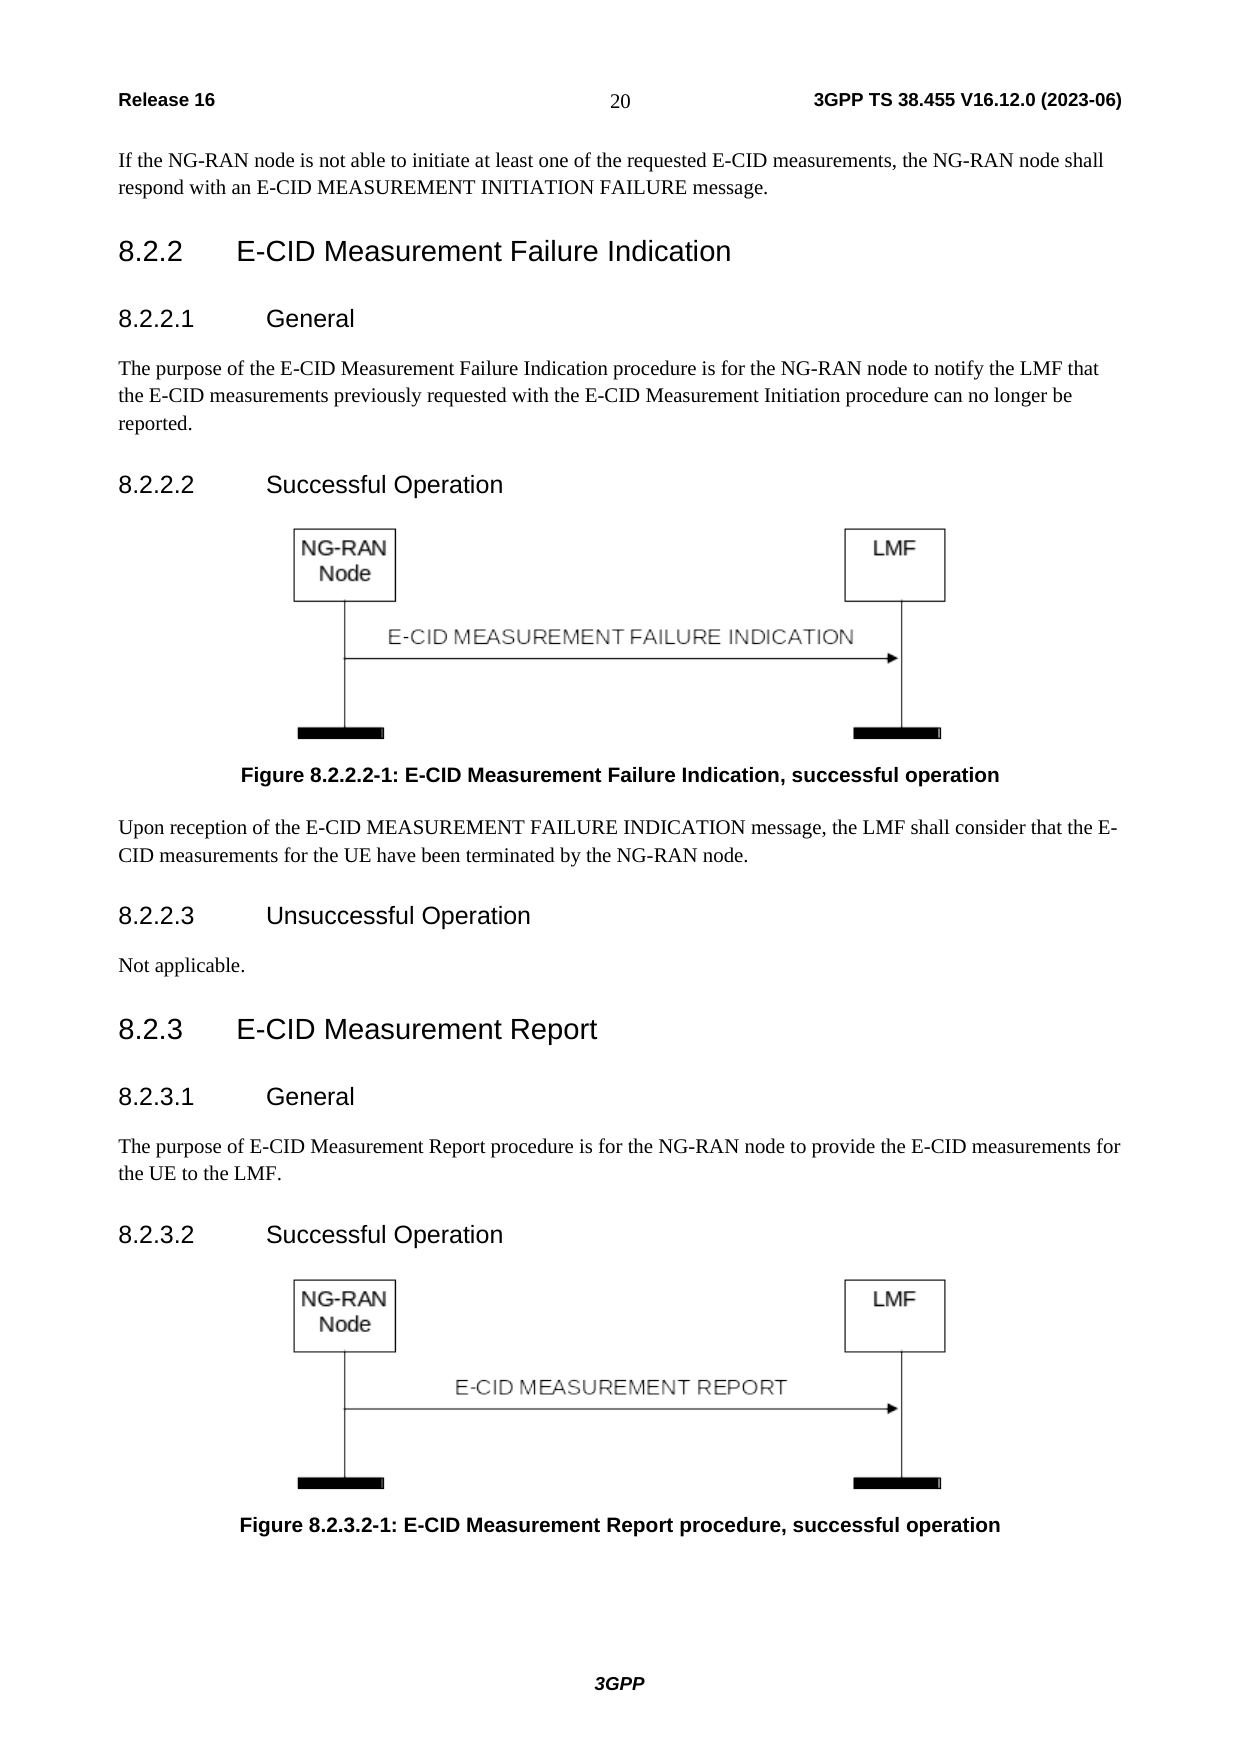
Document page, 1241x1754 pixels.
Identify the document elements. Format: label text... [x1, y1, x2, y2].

text If the NG-RAN node is not able to initiate at least one of the requested E-CID measurements, the NG-RAN node shall respond with an E-CID MEASUREMENT INITIATION FAILURE message. [118, 147, 1122, 199]
text The purpose of E-CID Measurement Report procedure is for the NG-RAN node to provide the E-CID measurements for the UE to the LMF. [118, 1133, 1122, 1185]
subtitle 8.2.2.2 Successful Operation [118, 469, 1122, 498]
text Upon reception of the E-CID MEASUREMENT FAILURE INDICATION message, the LMF shall consider that the E-CID measurements for the UE have been terminated by the NG-RAN node. [118, 815, 1122, 867]
text Figure 8.2.3.2-1: E-CID Measurement Report procedure, successful operation [118, 1513, 1122, 1537]
subtitle 8.2.2 E-CID Measurement Failure Indication [118, 234, 1122, 267]
subtitle 8.2.2.3 Unsuccessful Operation [118, 901, 1122, 930]
text Not applicable. [118, 953, 1122, 977]
text Figure 8.2.2.2-1: E-CID Measurement Failure Indication, successful operation [118, 762, 1122, 786]
subtitle 8.2.2.1 General [118, 304, 1122, 332]
subtitle 8.2.3 E-CID Measurement Report [118, 1012, 1122, 1046]
subtitle 8.2.3.2 Successful Operation [118, 1220, 1122, 1249]
text The purpose of the E-CID Measurement Failure Indication procedure is for the NG-RAN node to notify the LMF that the E-CID measurements previously requested with the E-CID Measurement Initiation procedure can no longer be reported. [118, 356, 1122, 435]
subtitle 8.2.3.1 General [118, 1082, 1122, 1111]
